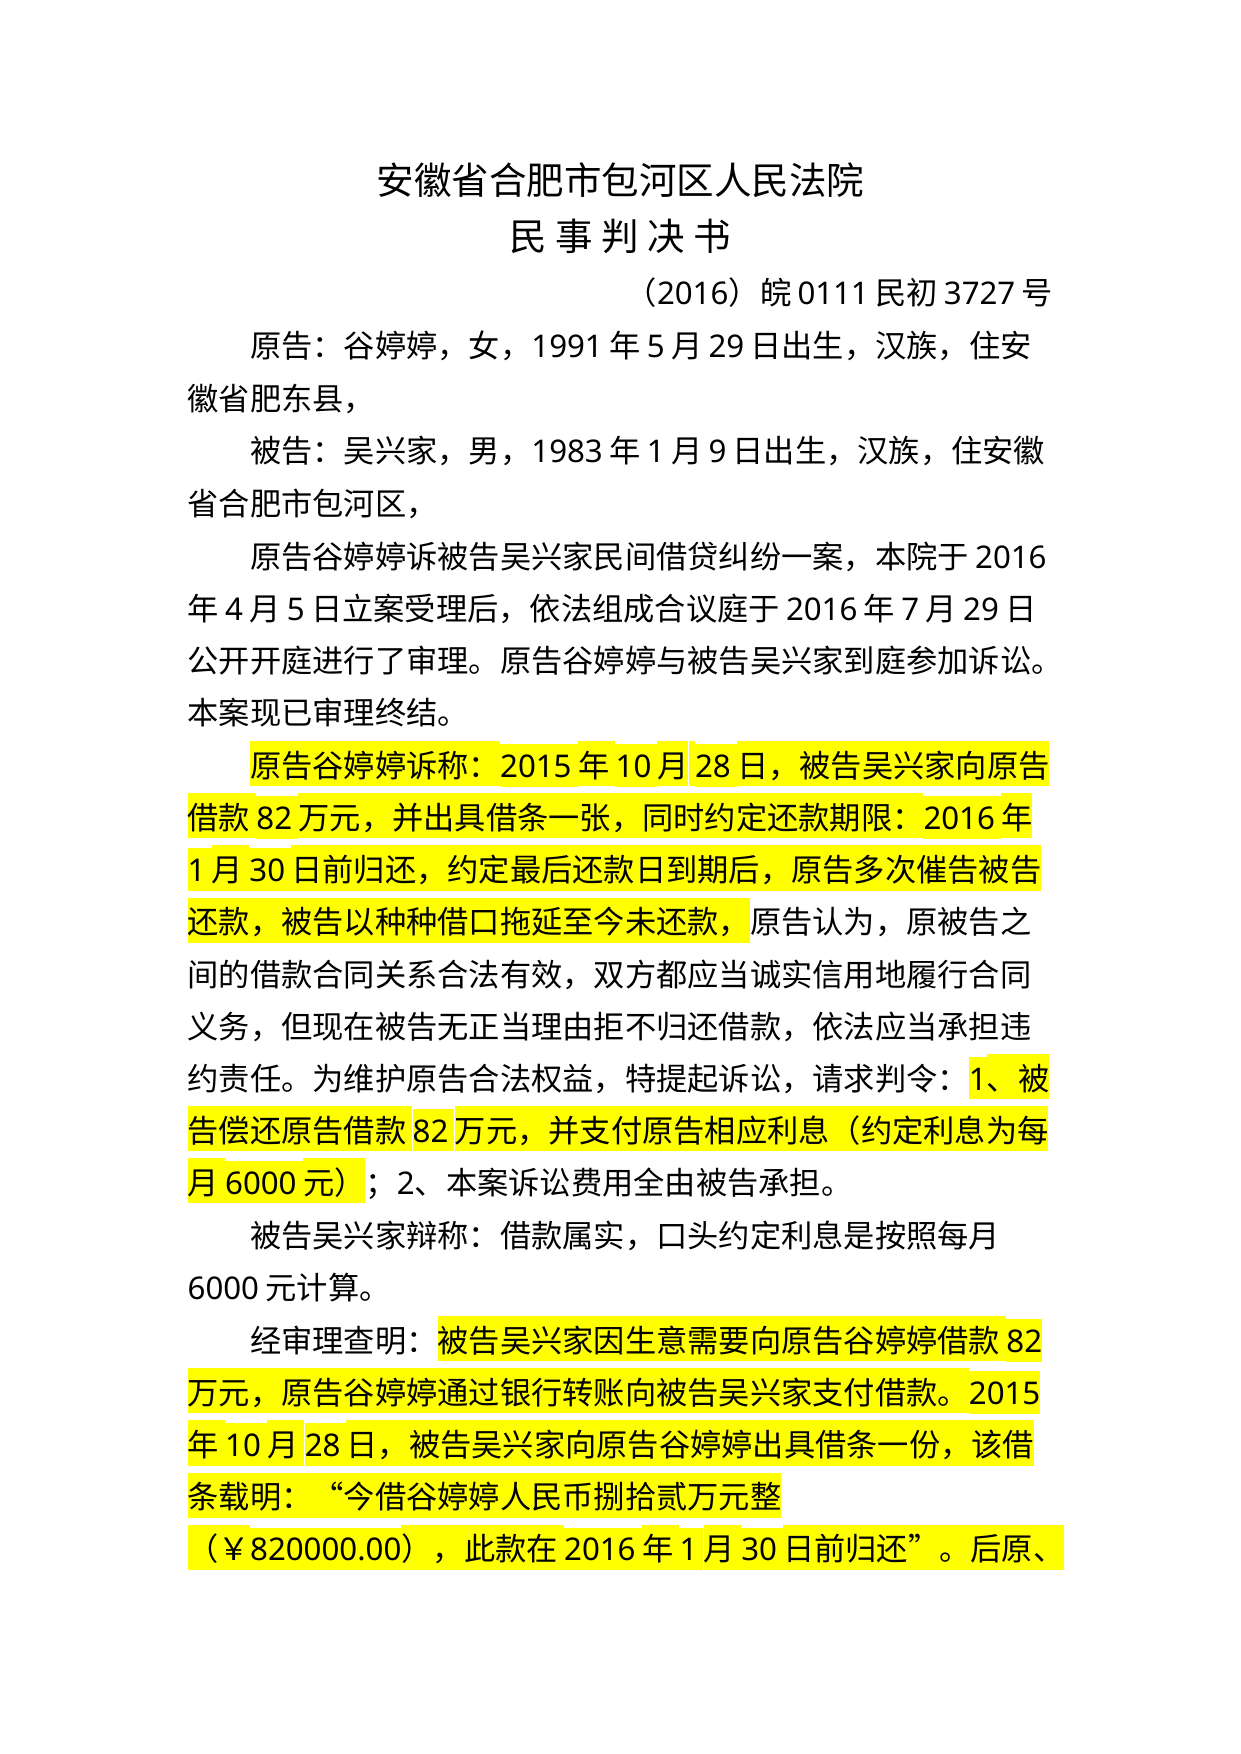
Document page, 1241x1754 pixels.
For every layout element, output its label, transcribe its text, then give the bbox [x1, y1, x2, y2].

text 原告：谷婷婷，女，1991年5月29日出生，汉族，住安徽省肥东县， [187, 315, 1053, 419]
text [187, 1309, 1053, 1570]
text 民 事 判 决 书 [187, 206, 1053, 261]
text 被告：吴兴家，男，1983年1月9日出生，汉族，住安徽省合肥市包河区， [187, 420, 1053, 524]
text 被告吴兴家辩称：借款属实，口头约定利息是按照每月6000元计算。 [187, 1204, 1053, 1308]
text 原告谷婷婷诉被告吴兴家民间借贷纠纷一案，本院于2016年4月5日立案受理后，依法组成合议庭于2016年7月29日公开开庭进行了审理。原告谷婷婷与被告吴兴家到庭参加诉讼。本案现已审理终结。 [187, 525, 1053, 733]
text （2016）皖0111民初3727号 [187, 262, 1053, 314]
text 安徽省合肥市包河区人民法院 [187, 151, 1053, 205]
text 原告谷婷婷诉称：2015年10月28日，被告吴兴家向原告借款82万元，并出具借条一张，同时约定还款期限：2016年1月30日前归还，约定最后还款日到期后，原告多次催告被告还款，被告以种种借口拖延至今未还款，原告认为，原被告之间的借款合同关系合法有效，双方都应当诚实信用地履行合同义务，但现在被告无正当理由拒不归还借款，依法应当承担违约责任。为维护原告合法权益，特提起诉讼，请求判令：1、被告偿还原告借款82万元，并支付原告相应利息（约定利息为每月6000元）；2、本案诉讼费用全由被告承担。 [187, 734, 1053, 1203]
